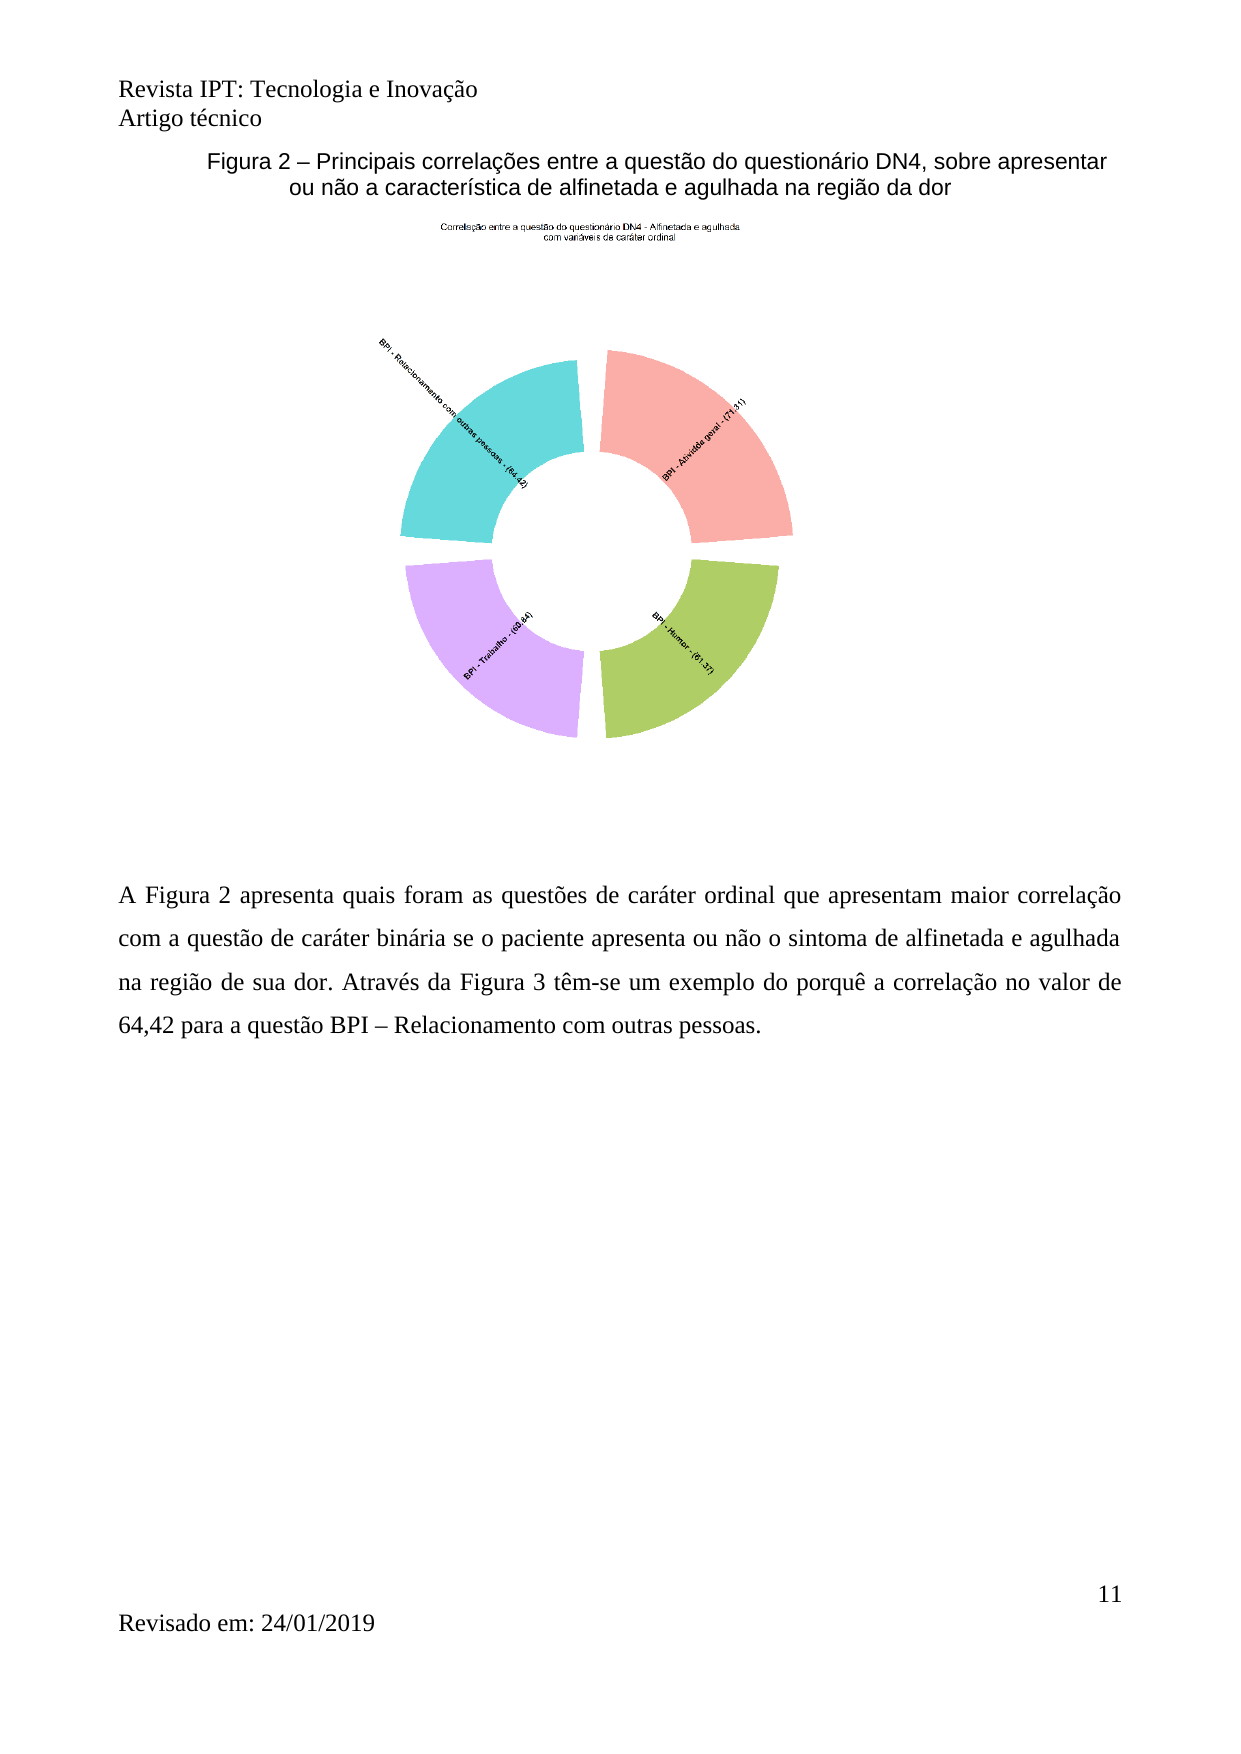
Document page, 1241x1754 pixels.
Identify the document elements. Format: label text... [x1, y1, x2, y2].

picture [118, 221, 1059, 866]
text A Figura 2 apresenta quais foram as questões de caráter ordinal que apresentam maior correlação com a questão de caráter binária se o paciente apresenta ou não o sintoma de alfinetada e agulhada na região de sua dor. Através da Figura 3 têm-se um exemplo do porquê a correlação no valor de 64,42 para a questão BPI – Relacionamento com outras pessoas. [118, 880, 1122, 1038]
text Figura 2 – Principais correlações entre a questão do questionário DN4, sobre apresentar ou não a característica de alfinetada e agulhada na região da dor [118, 148, 1122, 200]
